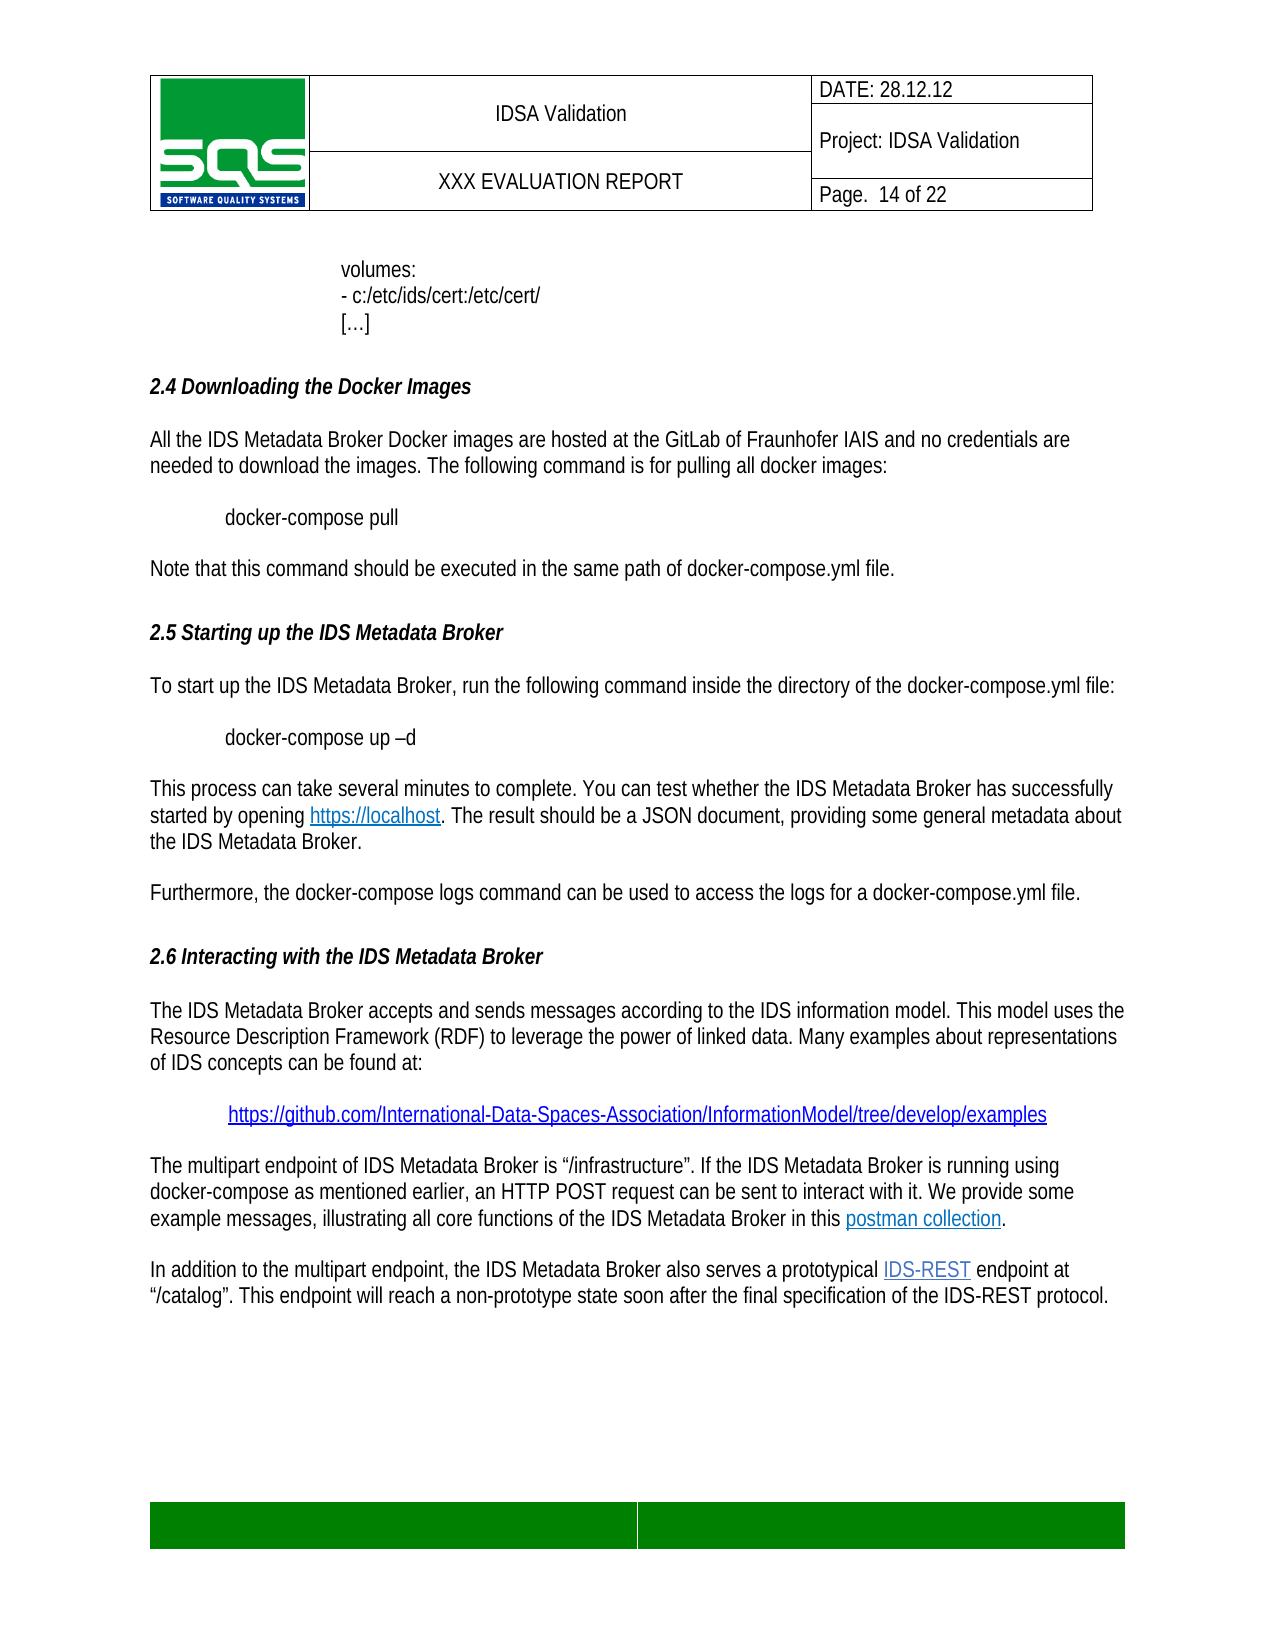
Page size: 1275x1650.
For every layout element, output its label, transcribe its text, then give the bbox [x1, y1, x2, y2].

text In addition to the multipart endpoint, the IDS Metadata Broker also serves a prototypical IDS-REST endpoint at “/catalog”. This endpoint will reach a non-prototype state soon after the final specification of the IDS-REST protocol. [150, 1256, 1125, 1309]
text The multipart endpoint of IDS Metadata Broker is “/infrastructure”. If the IDS Metadata Broker is running using docker-compose as mentioned earlier, an HTTP POST request can be sent to interact with it. We provide some example messages, illustrating all core functions of the IDS Metadata Broker in this postman collection. [150, 1152, 1125, 1231]
text volumes: [150, 256, 1125, 282]
subtitle 2.5 Starting up the IDS Metadata Broker [150, 619, 1125, 645]
text Furthermore, the docker-compose logs command can be used to access the logs for a docker-compose.yml file. [150, 879, 1125, 906]
text docker-compose up –d [150, 724, 1125, 750]
text The IDS Metadata Broker accepts and sends messages according to the IDS information model. This model uses the Resource Description Framework (RDF) to leverage the power of linked data. Many examples about representations of IDS concepts can be found at: [150, 997, 1125, 1076]
subtitle 2.4 Downloading the Docker Images [150, 373, 1125, 399]
text This process can take several minutes to complete. You can test whether the IDS Metadata Broker has successfully started by opening https://localhost. The result should be a JSON document, providing some general metadata about the IDS Metadata Broker. [150, 775, 1125, 854]
picture [157, 76, 308, 210]
text All the IDS Metadata Broker Docker images are hosted at the GitLab of Fraunhofer IAIS and no credentials are needed to download the images. The following command is for pulling all docker images: [150, 426, 1125, 479]
text https://github.com/International-Data-Spaces-Association/InformationModel/tree/develop/examples [150, 1101, 1125, 1127]
text […] [150, 309, 1125, 335]
text - c:/etc/ids/cert:/etc/cert/ [150, 282, 1125, 309]
text docker-compose pull [150, 504, 1125, 530]
text Note that this command should be executed in the same path of docker-compose.yml file. [150, 555, 1125, 582]
text To start up the IDS Metadata Broker, run the following command inside the directory of the docker-compose.yml file: [150, 672, 1125, 699]
subtitle 2.6 Interacting with the IDS Metadata Broker [150, 943, 1125, 969]
